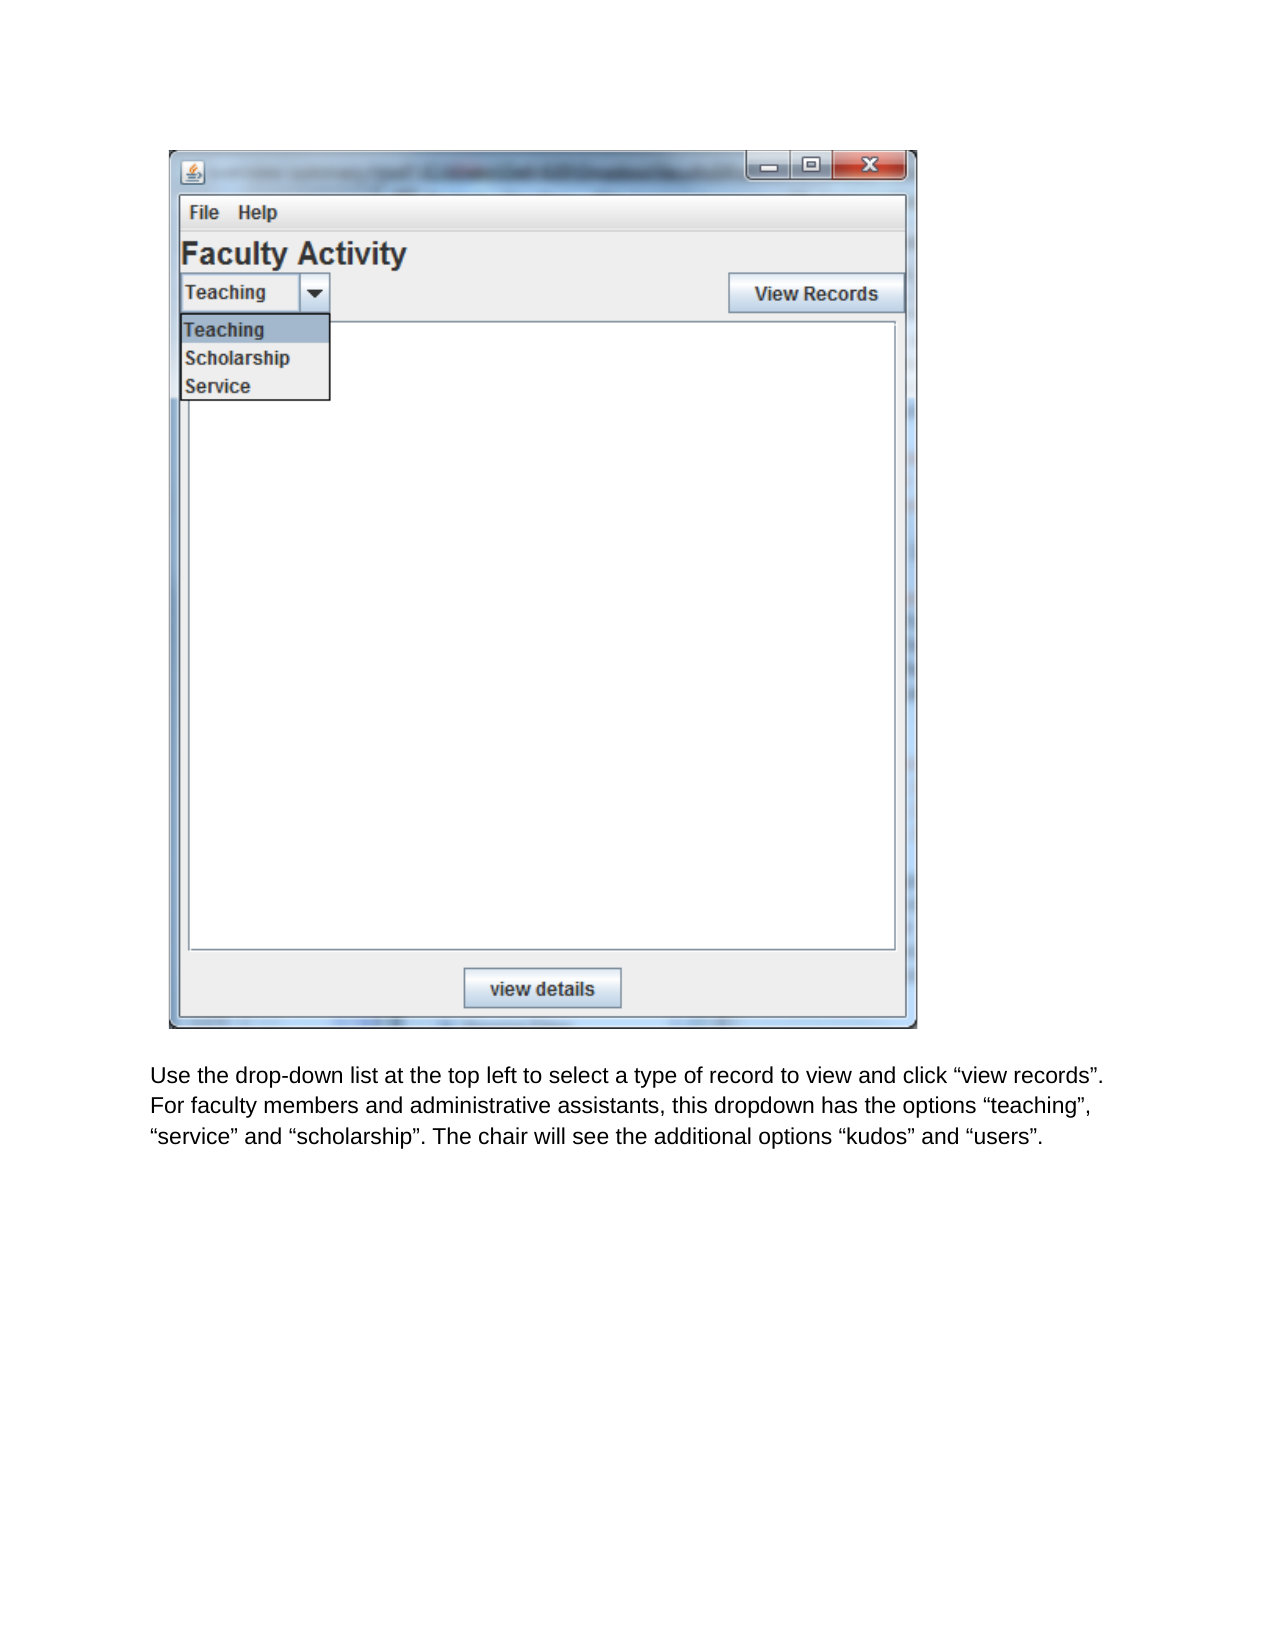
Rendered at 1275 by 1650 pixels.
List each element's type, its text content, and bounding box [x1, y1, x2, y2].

picture [168, 150, 918, 1029]
text Use the drop-down list at the top left to select a type of record to view and click “view records”. For faculty members and administrative assistants, this dropdown has the options “teaching”, “service” and “scholarship”. The chair will see the additional options “kudos” and “users”. [150, 1062, 1125, 1149]
